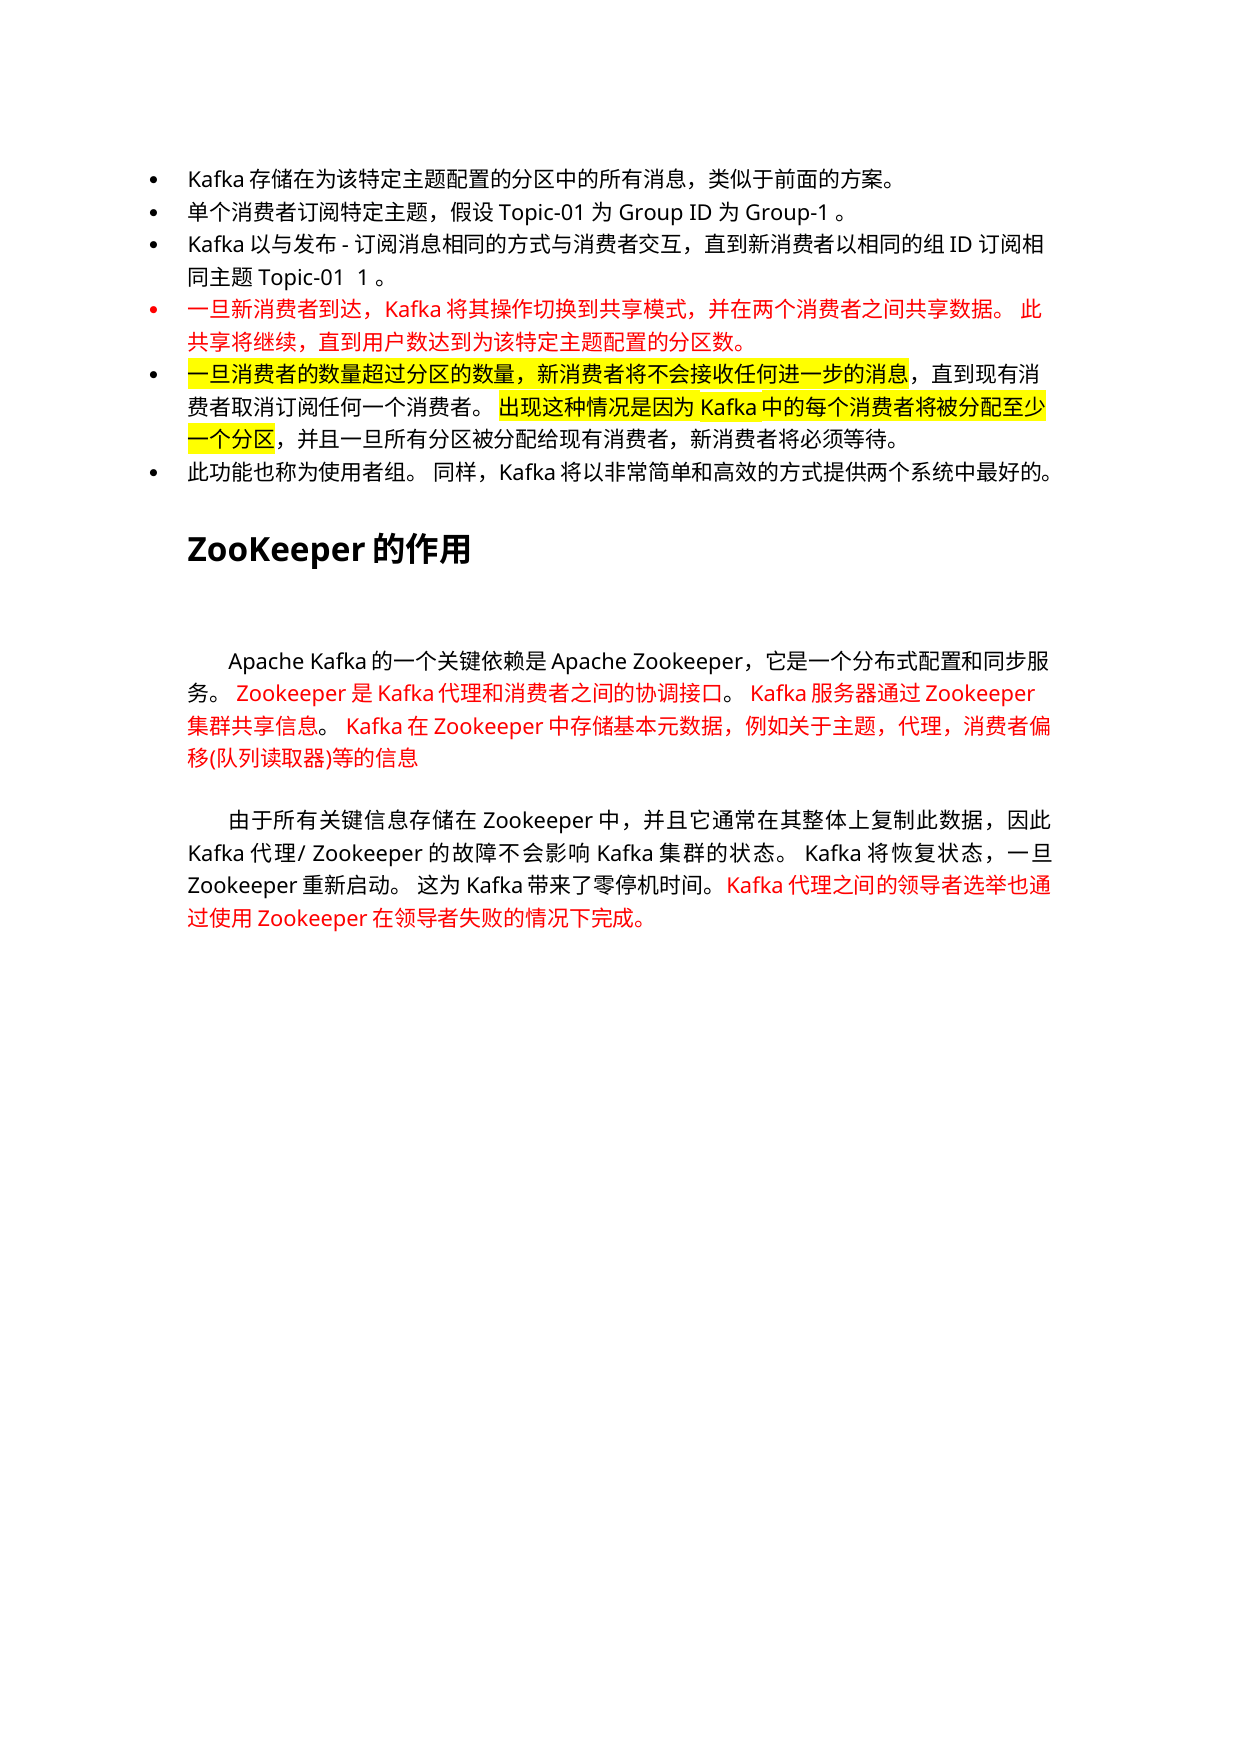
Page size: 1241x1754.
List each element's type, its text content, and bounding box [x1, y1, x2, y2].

text 由于所有关键信息存储在Zookeeper中，并且它通常在其整体上复制此数据，因此Kafka代理/ Zookeeper的故障不会影响Kafka集群的状态。 Kafka将恢复状态，一旦Zookeeper重新启动。 这为Kafka带来了零停机时间。Kafka代理之间的领导者选举也通过使用Zookeeper在领导者失败的情况下完成。 [187, 803, 1053, 933]
list 一旦消费者的数量超过分区的数量，新消费者将不会接收任何进一步的消息，直到现有消费者取消订阅任何一个消费者。 出现这种情况是因为Kafka中的每个消费者将被分配至少一个分区，并且一旦所有分区被分配给现有消费者，新消费者将必须等待。 [150, 357, 1053, 454]
text Apache Kafka的一个关键依赖是Apache Zookeeper，它是一个分布式配置和同步服务。 Zookeeper是Kafka代理和消费者之间的协调接口。 Kafka服务器通过Zookeeper集群共享信息。 Kafka在Zookeeper中存储基本元数据，例如关于主题，代理，消费者偏移(队列读取器)等的信息 [187, 643, 1053, 773]
list 单个消费者订阅特定主题，假设 Topic-01 为 Group ID 为 Group-1 。 [150, 194, 1053, 227]
list 一旦新消费者到达，Kafka将其操作切换到共享模式，并在两个消费者之间共享数据。 此共享将继续，直到用户数达到为该特定主题配置的分区数。 [150, 292, 1053, 357]
list Kafka以与发布 - 订阅消息相同的方式与消费者交互，直到新消费者以相同的组ID 订阅相同主题 Topic-01 1 。 [150, 227, 1053, 292]
subtitle ZooKeeper的作用 [187, 514, 1053, 579]
list Kafka存储在为该特定主题配置的分区中的所有消息，类似于前面的方案。 [150, 162, 1053, 194]
list 此功能也称为使用者组。 同样，Kafka将以非常简单和高效的方式提供两个系统中最好的。 [150, 454, 1053, 487]
